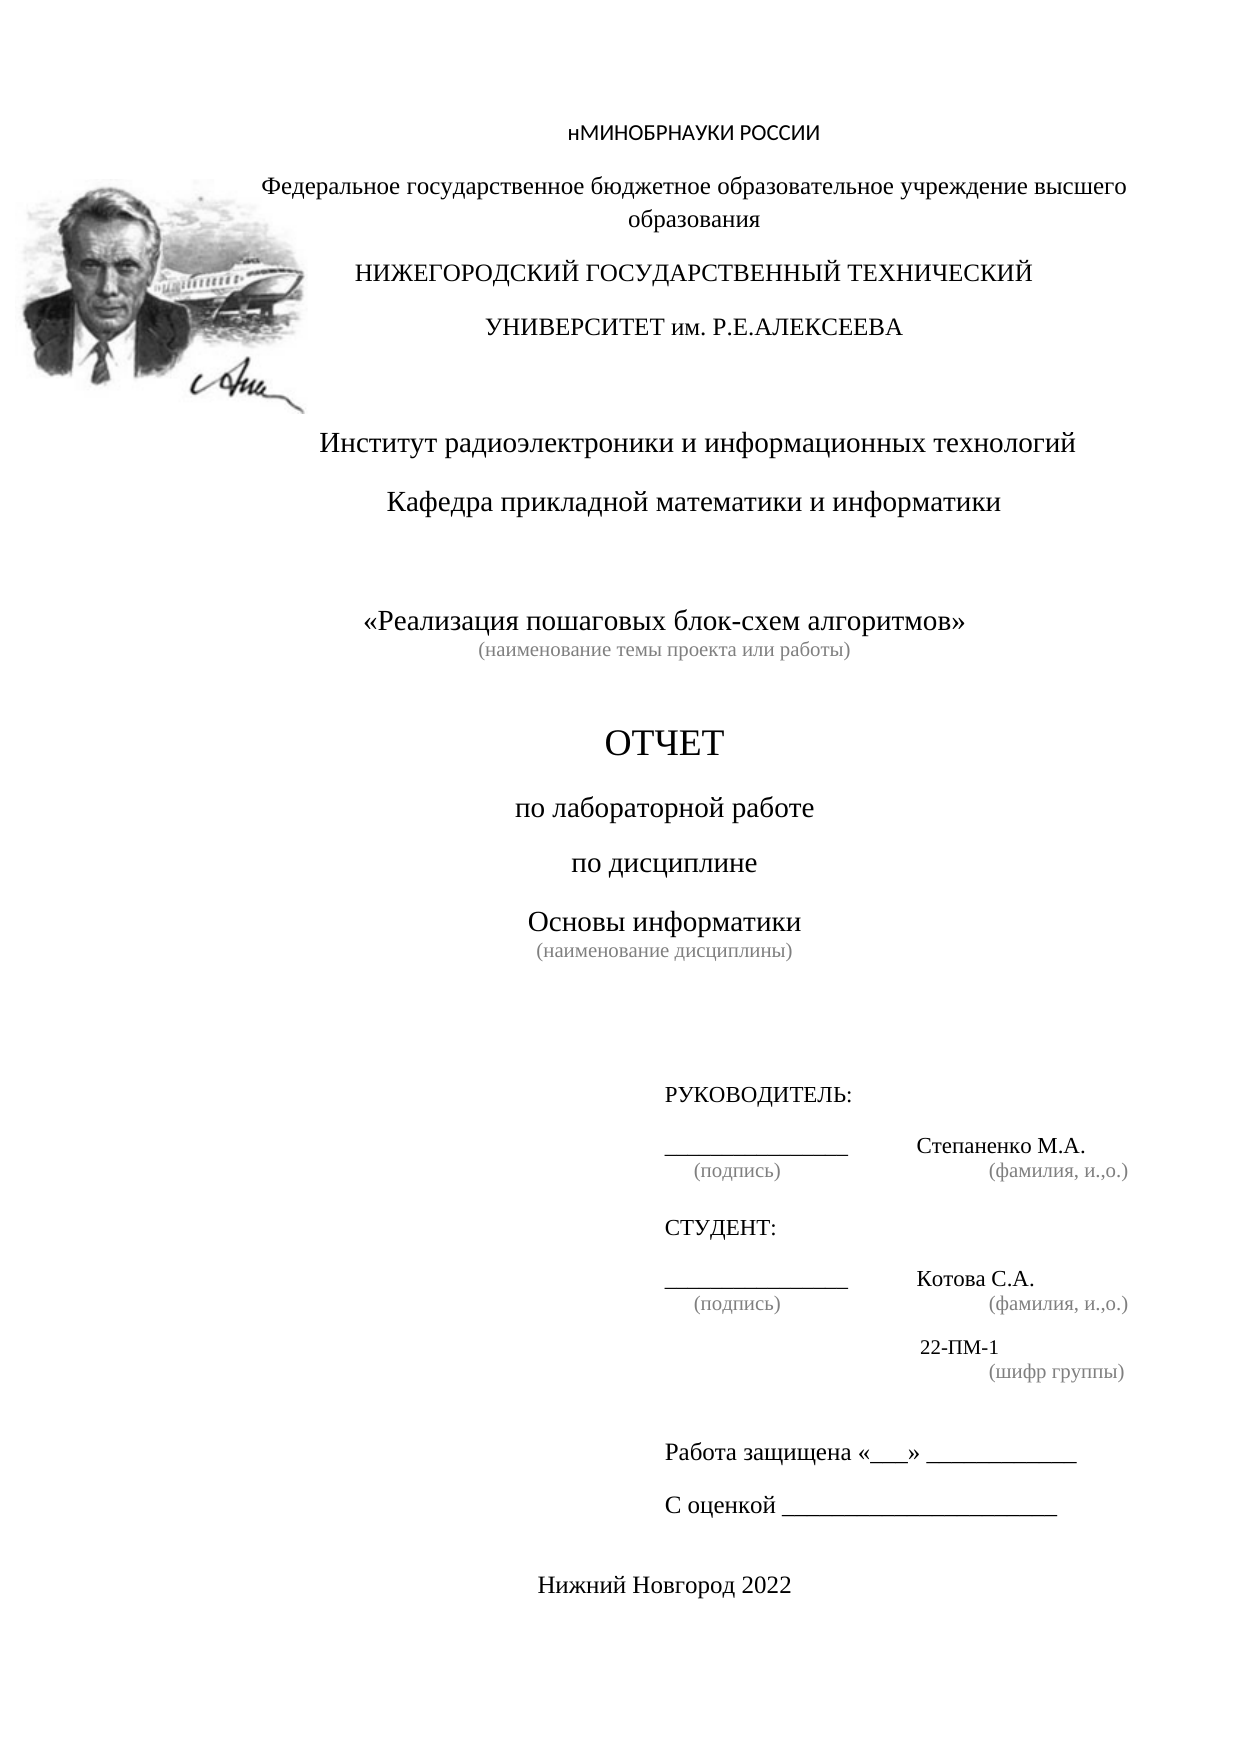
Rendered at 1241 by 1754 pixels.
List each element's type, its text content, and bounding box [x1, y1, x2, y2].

text (подпись) (фамилия, и.,о.) [664, 1158, 1152, 1182]
text УНИВЕРСИТЕТ им. Р.Е.АЛЕКСЕЕВА [236, 312, 1152, 341]
text (наименование дисциплины) [177, 938, 1152, 962]
text (наименование темы проекта или работы) [177, 637, 1152, 661]
text ОТЧЕТ [177, 720, 1152, 763]
text СТУДЕНТ: [664, 1214, 1152, 1240]
text 22-ПМ-1 [664, 1334, 1152, 1359]
text нМИНОБРНАУКИ РОССИИ [236, 118, 1152, 146]
text РУКОВОДИТЕЛЬ: [664, 1081, 1152, 1107]
text С оценкой ______________________ [664, 1490, 1152, 1519]
text ________________ Степаненко М.А. [664, 1132, 1152, 1158]
text (шифр группы) [664, 1359, 1152, 1383]
text Институт радиоэлектроники и информационных технологий [236, 425, 1152, 459]
text по лабораторной работе [177, 791, 1152, 824]
text Федеральное государственное бюджетное образовательное учреждение высшего образования [236, 171, 1152, 233]
text «Реализация пошаговых блок-схем алгоритмов» [177, 603, 1152, 637]
text Основы информатики [177, 904, 1152, 938]
text (подпись) (фамилия, и.,о.) [664, 1291, 1152, 1315]
text по дисциплине [177, 845, 1152, 878]
text Работа защищена «___» ____________ [664, 1437, 1152, 1465]
text Кафедра прикладной математики и информатики [236, 484, 1152, 518]
text НИЖЕГОРОДСКИЙ ГОСУДАРСТВЕННЫЙ ТЕХНИЧЕСКИЙ [236, 258, 1152, 287]
text ________________ Котова С.А. [664, 1265, 1152, 1291]
